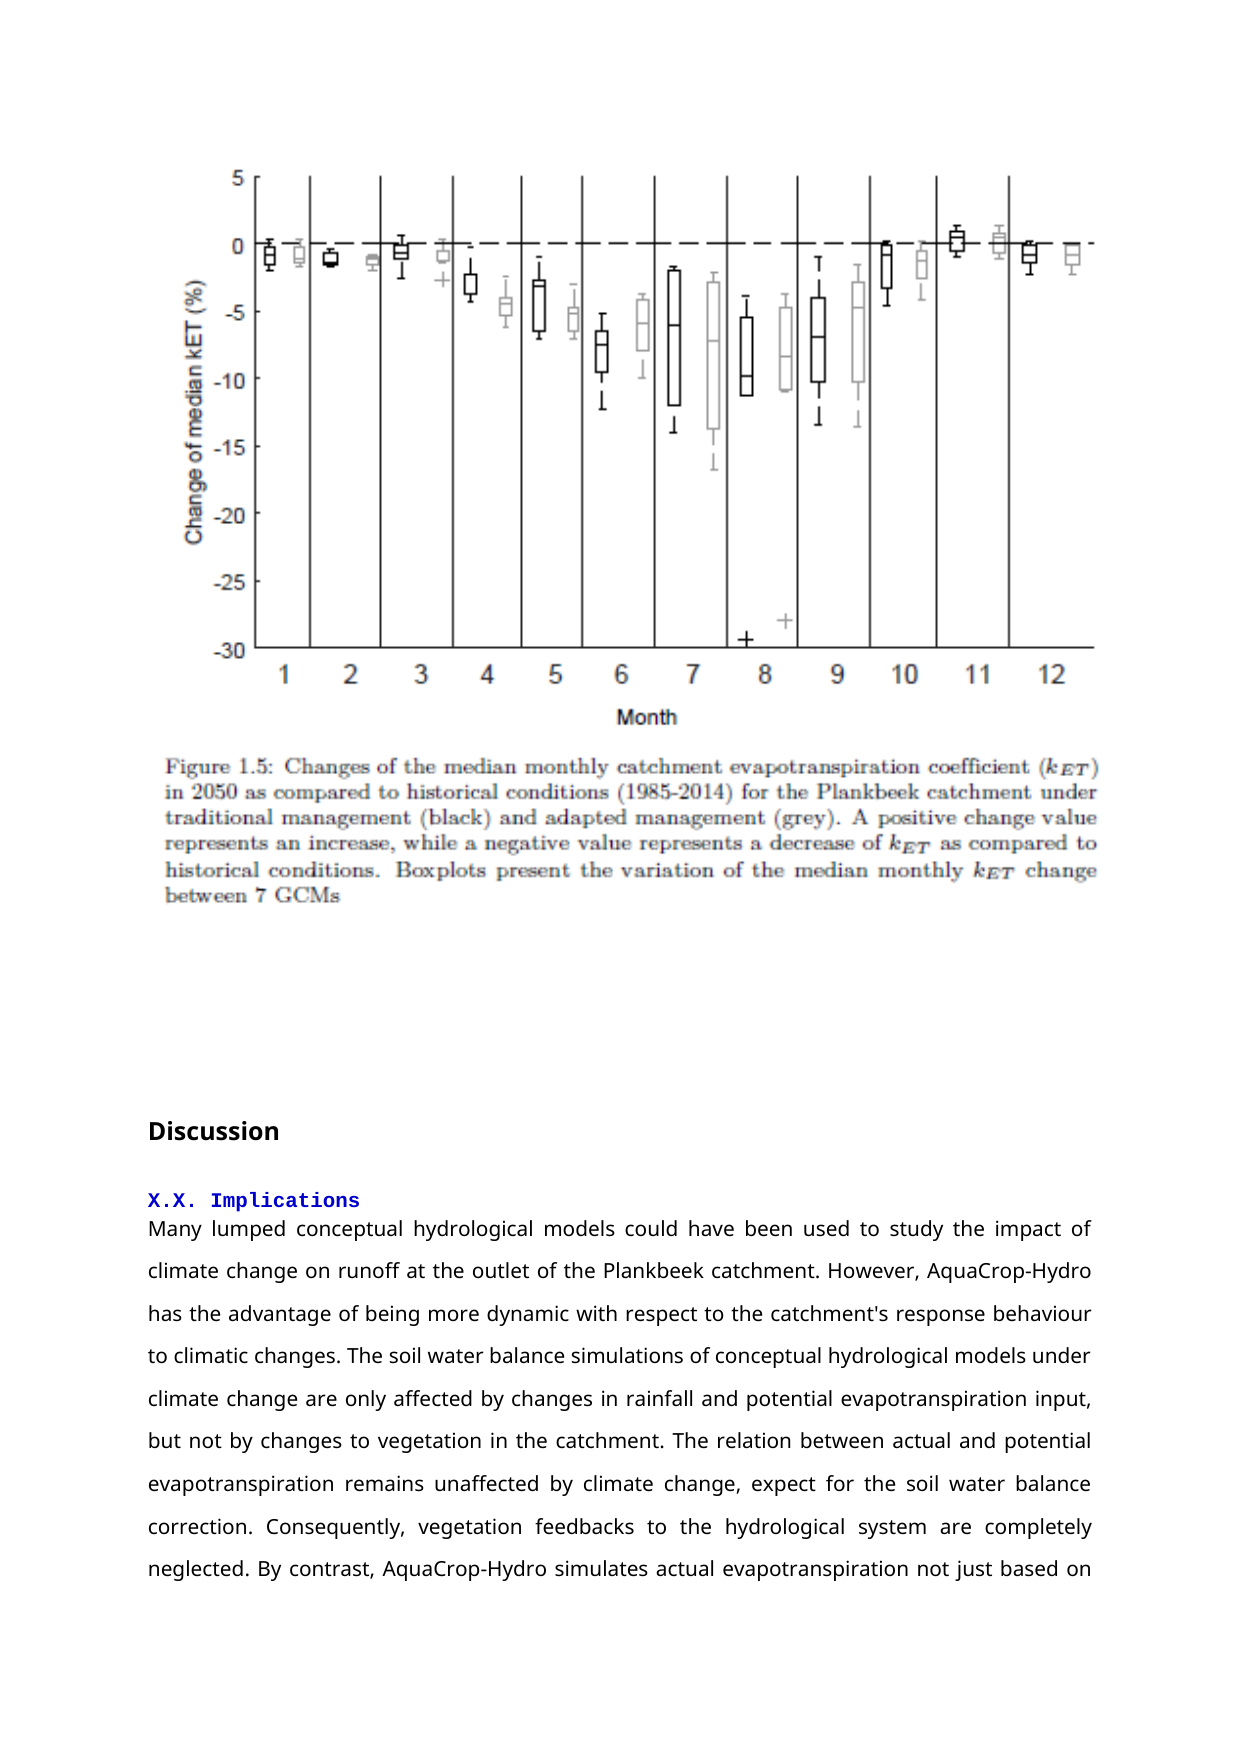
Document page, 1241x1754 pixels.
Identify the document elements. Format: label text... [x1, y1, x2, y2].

text X.X. Implications [148, 1190, 1093, 1214]
text Discussion [148, 1114, 1093, 1148]
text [148, 1214, 1093, 1583]
